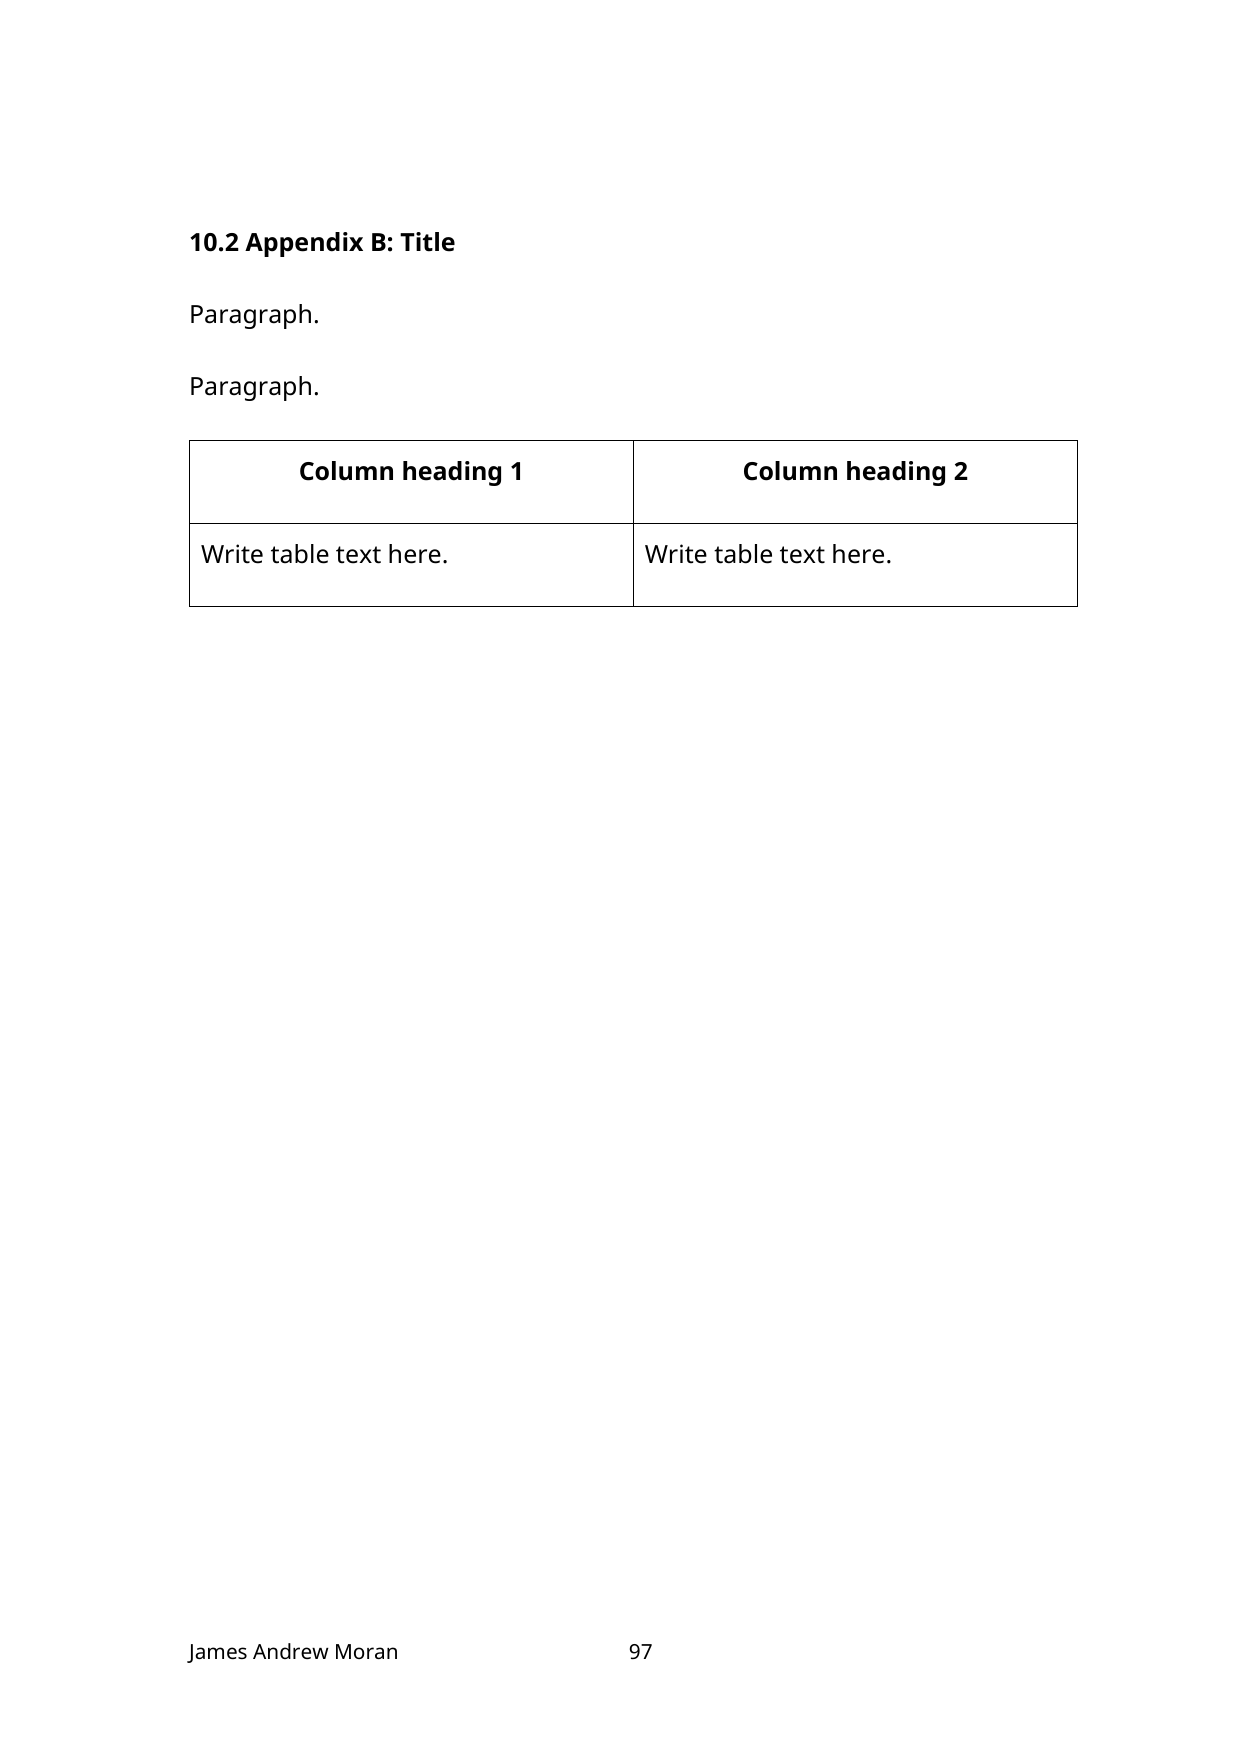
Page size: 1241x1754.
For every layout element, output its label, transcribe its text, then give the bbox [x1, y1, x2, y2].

subtitle 10.2 Appendix B: Title [189, 224, 1092, 258]
table_header Column heading 1 [190, 441, 633, 523]
table_cell Write table text here. [634, 524, 1077, 606]
text Paragraph. [189, 296, 1092, 330]
table_cell Write table text here. [190, 524, 633, 606]
text Paragraph. [189, 368, 1092, 402]
table_header Column heading 2 [634, 441, 1077, 523]
